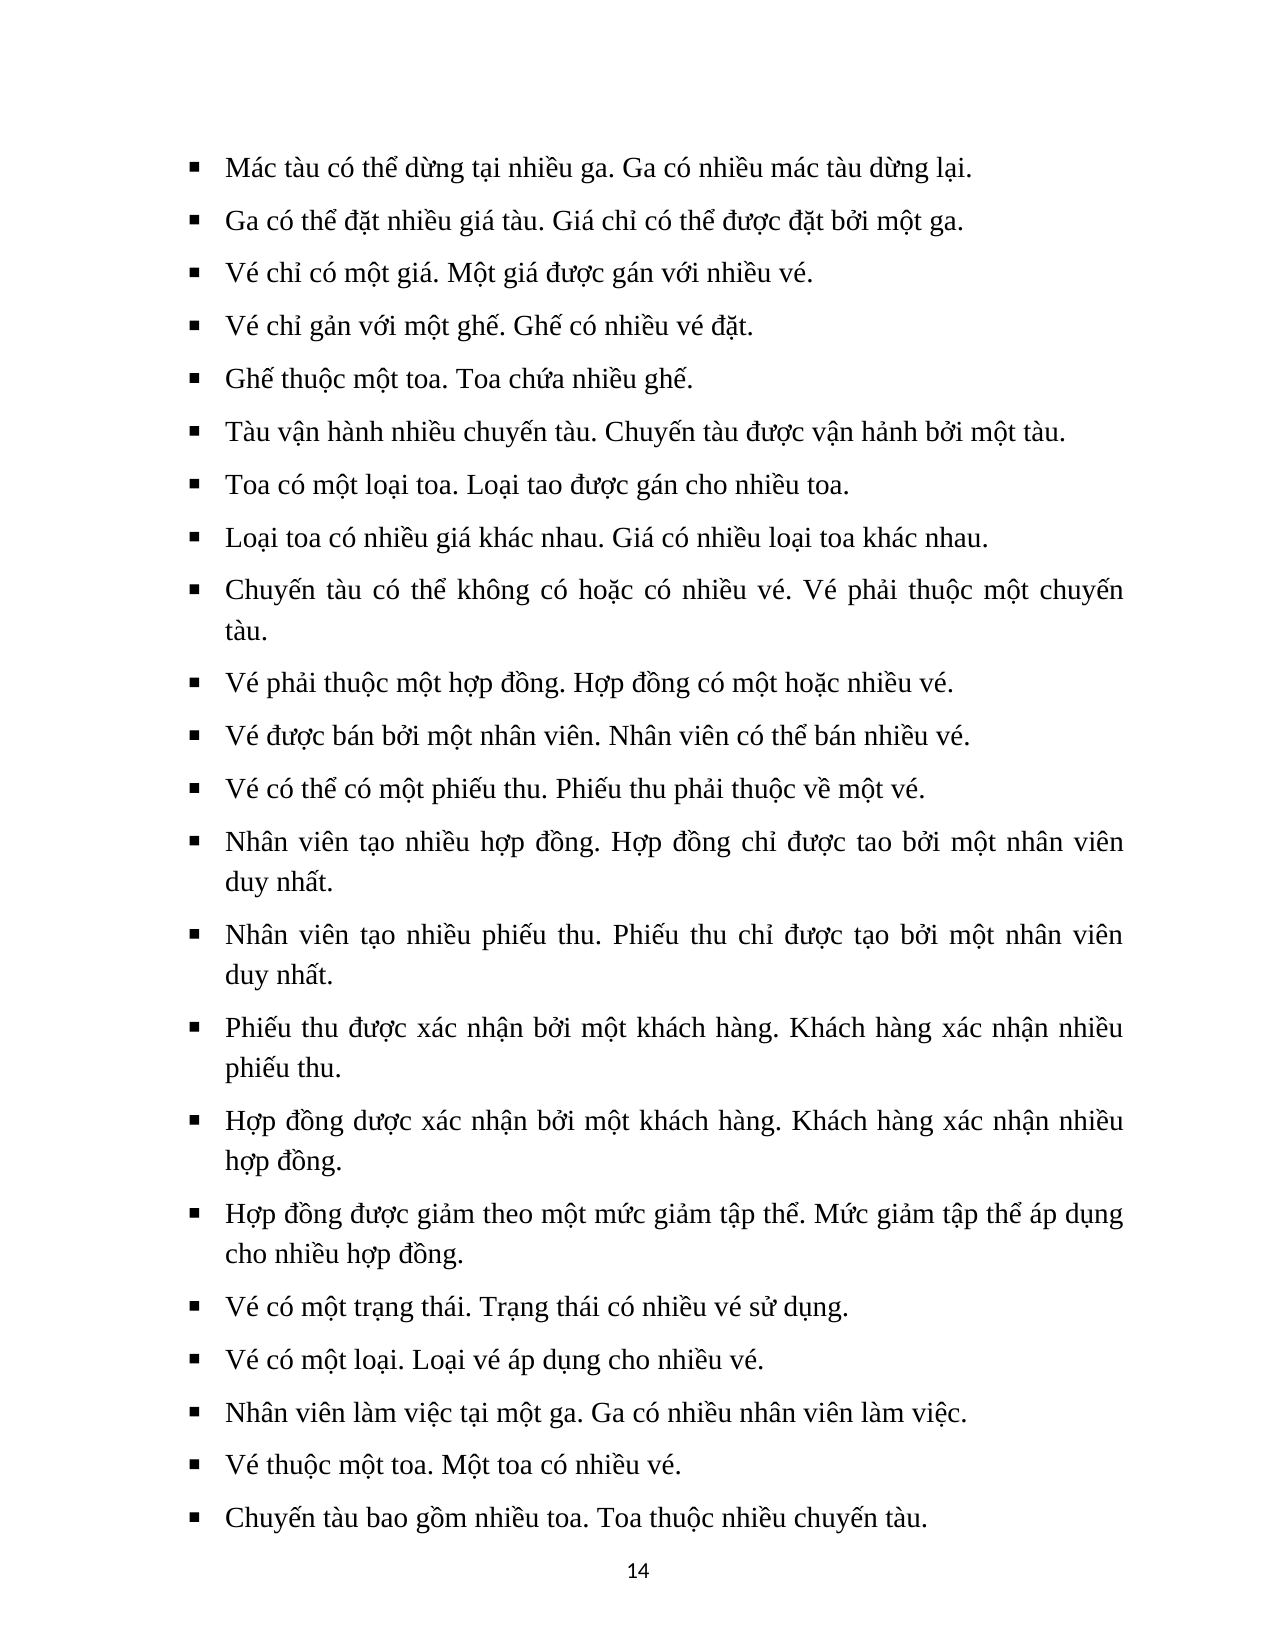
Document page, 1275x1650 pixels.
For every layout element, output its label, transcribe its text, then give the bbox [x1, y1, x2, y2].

list Hợp đồng dược xác nhận bởi một khách hàng. Khách hàng xác nhận nhiều hợp đồng. [187, 1103, 1125, 1177]
list Mác tàu có thể dừng tại nhiều ga. Ga có nhiều mác tàu dừng lại. [187, 150, 1125, 184]
list Vé có một loại. Loại vé áp dụng cho nhiều vé. [187, 1342, 1125, 1376]
list Chuyến tàu có thể không có hoặc có nhiều vé. Vé phải thuộc một chuyến tàu. [187, 572, 1125, 646]
list Phiếu thu được xác nhận bởi một khách hàng. Khách hàng xác nhận nhiều phiếu thu. [187, 1010, 1125, 1084]
list Vé phải thuộc một hợp đồng. Hợp đồng có một hoặc nhiều vé. [187, 666, 1125, 699]
list Nhân viên tạo nhiều phiếu thu. Phiếu thu chỉ được tạo bởi một nhân viên duy nhất. [187, 917, 1125, 991]
list Vé có một trạng thái. Trạng thái có nhiều vé sử dụng. [187, 1289, 1125, 1323]
list Vé chỉ gản với một ghế. Ghế có nhiều vé đặt. [187, 308, 1125, 342]
list Loại toa có nhiều giá khác nhau. Giá có nhiều loại toa khác nhau. [187, 520, 1125, 553]
list Nhân viên tạo nhiều hợp đồng. Hợp đồng chỉ được tao bởi một nhân viên duy nhất. [187, 824, 1125, 898]
list Ga có thể đặt nhiều giá tàu. Giá chỉ có thể được đặt bởi một ga. [187, 203, 1125, 236]
list Chuyến tàu bao gồm nhiều toa. Toa thuộc nhiều chuyến tàu. [187, 1500, 1125, 1534]
list Hợp đồng được giảm theo một mức giảm tập thể. Mức giảm tập thể áp dụng cho nhiều hợp đồng. [187, 1196, 1125, 1270]
list Vé được bán bởi một nhân viên. Nhân viên có thể bán nhiều vé. [187, 718, 1125, 752]
list Nhân viên làm việc tại một ga. Ga có nhiều nhân viên làm việc. [187, 1395, 1125, 1428]
list Vé có thể có một phiếu thu. Phiếu thu phải thuộc về một vé. [187, 771, 1125, 805]
list Vé chỉ có một giá. Một giá được gán với nhiều vé. [187, 256, 1125, 289]
list Tàu vận hành nhiều chuyến tàu. Chuyến tàu được vận hảnh bởi một tàu. [187, 414, 1125, 448]
list Vé thuộc một toa. Một toa có nhiều vé. [187, 1447, 1125, 1481]
list Toa có một loại toa. Loại tao được gán cho nhiều toa. [187, 467, 1125, 501]
list Ghế thuộc một toa. Toa chứa nhiều ghế. [187, 361, 1125, 395]
